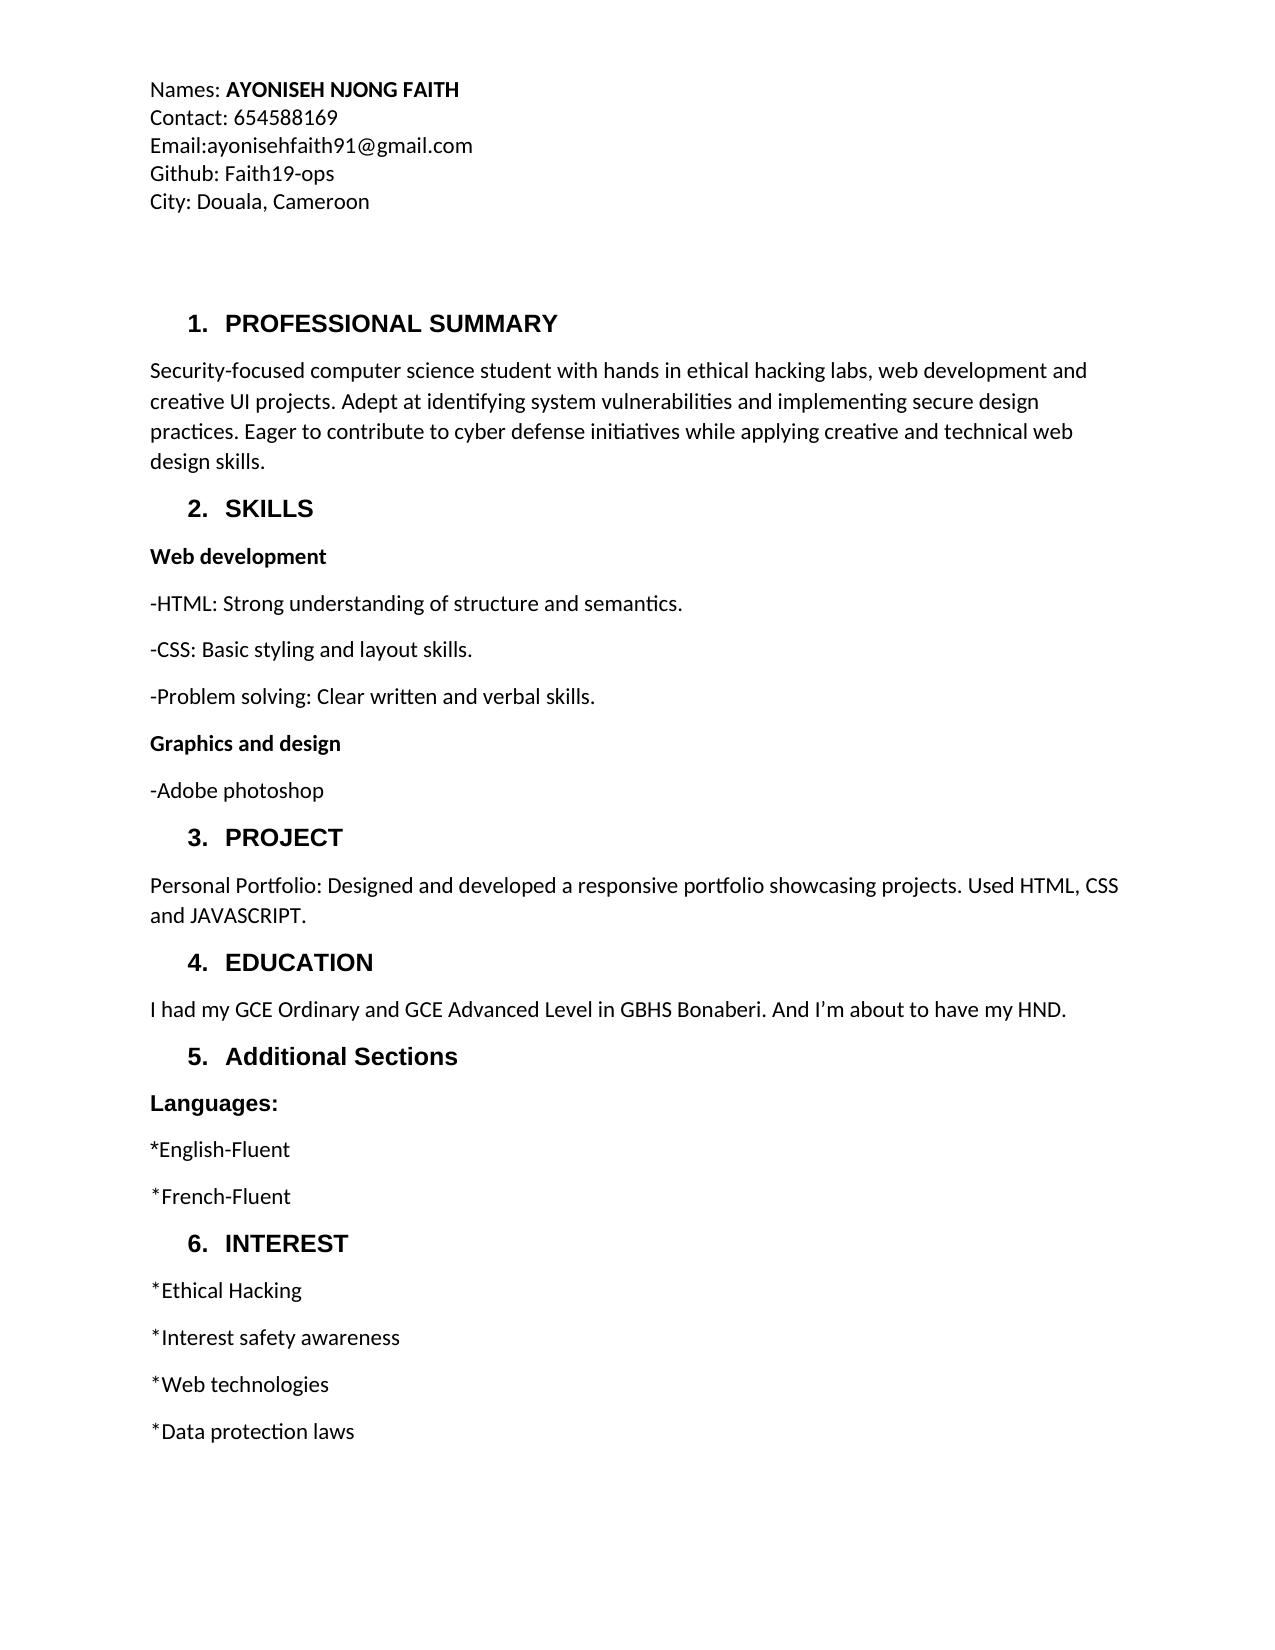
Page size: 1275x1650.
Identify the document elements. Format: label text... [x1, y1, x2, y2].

text -Problem solving: Clear written and verbal skills. [150, 682, 1125, 710]
list SKILLS [187, 494, 1125, 523]
text Personal Portfolio: Designed and developed a responsive portfolio showcasing projects. Used HTML, CSS and JAVASCRIPT. [150, 871, 1125, 929]
text Web development [150, 542, 1125, 570]
text *English-Fluent [150, 1135, 1125, 1163]
list PROFESSIONAL SUMMARY [187, 309, 1125, 338]
text -HTML: Strong understanding of structure and semantics. [150, 589, 1125, 617]
text *Web technologies [150, 1370, 1125, 1398]
text I had my GCE Ordinary and GCE Advanced Level in GBHS Bonaberi. And I’m about to have my HND. [150, 996, 1125, 1023]
list PROJECT [187, 823, 1125, 852]
text *French-Fluent [150, 1182, 1125, 1210]
text *Interest safety awareness [150, 1323, 1125, 1352]
text -CSS: Basic styling and layout skills. [150, 636, 1125, 663]
list Additional Sections [187, 1042, 1125, 1071]
list INTEREST [187, 1229, 1125, 1258]
text Languages: [150, 1090, 1125, 1116]
list EDUCATION [187, 948, 1125, 977]
text *Ethical Hacking [150, 1277, 1125, 1305]
text *Data protection laws [150, 1417, 1125, 1445]
text Graphics and design [150, 729, 1125, 757]
text Security-focused computer science student with hands in ethical hacking labs, web development and creative UI projects. Adept at identifying system vulnerabilities and implementing secure design practices. Eager to contribute to cyber defense initiatives while applying creative and technical web design skills. [150, 357, 1125, 475]
text -Adobe photoshop [150, 776, 1125, 804]
